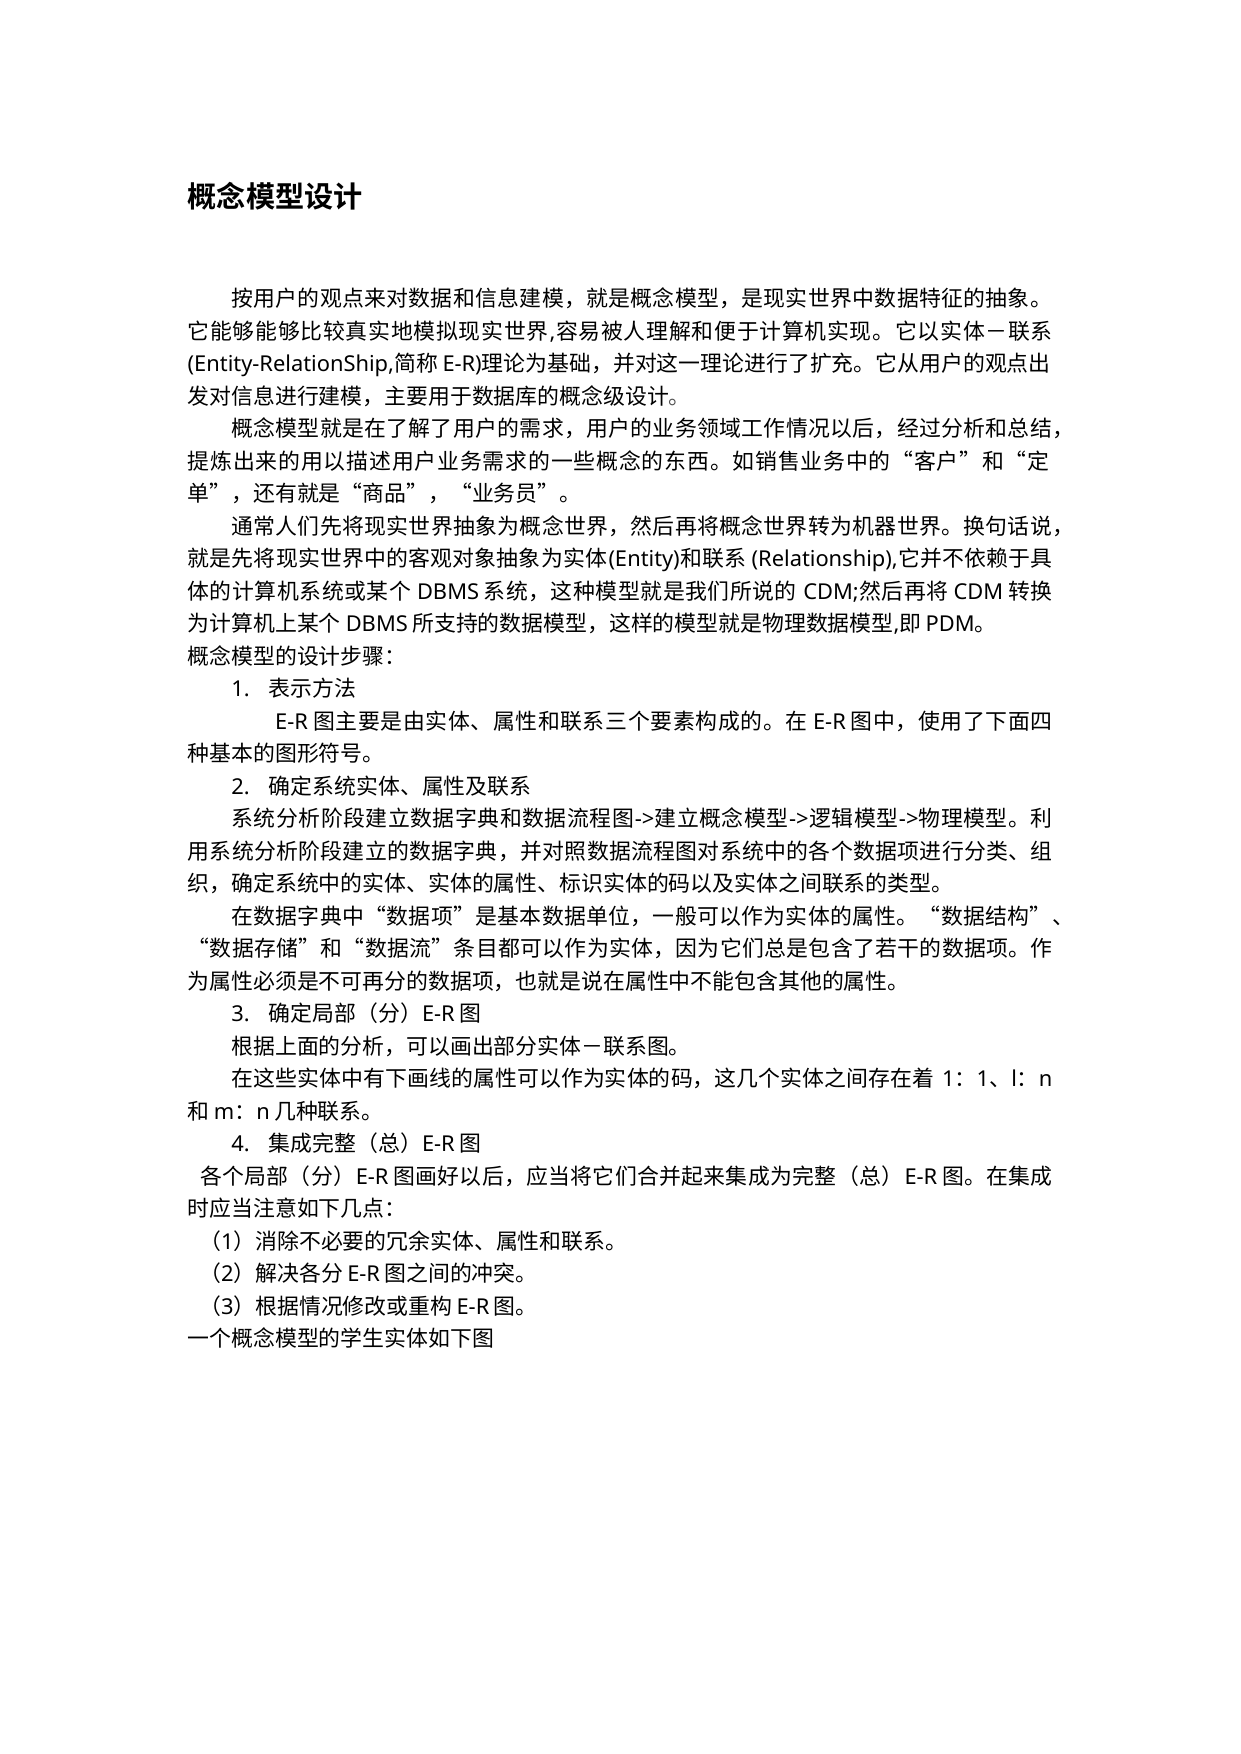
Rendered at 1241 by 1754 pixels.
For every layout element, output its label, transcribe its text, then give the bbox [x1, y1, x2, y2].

list 确定系统实体、属性及联系 [231, 768, 1053, 801]
list 表示方法 [231, 671, 1053, 703]
text 一个概念模型的学生实体如下图 [187, 1321, 1053, 1353]
text （3）根据情况修改或重构E-R图。 [187, 1288, 1053, 1321]
text 系统分析阶段建立数据字典和数据流程图->建立概念模型->逻辑模型->物理模型。利用系统分析阶段建立的数据字典，并对照数据流程图对系统中的各个数据项进行分类、组织，确定系统中的实体、实体的属性、标识实体的码以及实体之间联系的类型。 [187, 801, 1053, 898]
text 根据上面的分析，可以画出部分实体－联系图。 [187, 1028, 1053, 1061]
text 在这些实体中有下画线的属性可以作为实体的码，这几个实体之间存在着1：1、l：n和m：n几种联系。 [187, 1061, 1053, 1126]
text 通常人们先将现实世界抽象为概念世界，然后再将概念世界转为机器世界。换句话说，就是先将现实世界中的客观对象抽象为实体(Entity)和联系 (Relationship),它并不依赖于具体的计算机系统或某个DBMS系统，这种模型就是我们所说的CDM;然后再将CDM转换为计算机上某个 DBMS所支持的数据模型，这样的模型就是物理数据模型,即PDM。 [187, 508, 1053, 638]
text 在数据字典中“数据项”是基本数据单位，一般可以作为实体的属性。“数据结构”、“数据存储”和“数据流”条目都可以作为实体，因为它们总是包含了若干的数据项。作为属性必须是不可再分的数据项，也就是说在属性中不能包含其他的属性。 [187, 898, 1053, 996]
text 概念模型的设计步骤： [187, 638, 1053, 671]
text 概念模型就是在了解了用户的需求，用户的业务领域工作情况以后，经过分析和总结，提炼出来的用以描述用户业务需求的一些概念的东西。如销售业务中的“客户”和“定单”，还有就是“商品”，“业务员”。 [187, 411, 1053, 508]
text 各个局部（分）E-R图画好以后，应当将它们合并起来集成为完整（总）E-R图。在集成时应当注意如下几点： [187, 1158, 1053, 1223]
text 按用户的观点来对数据和信息建模，就是概念模型，是现实世界中数据特征的抽象。它能够能够比较真实地模拟现实世界,容易被人理解和便于计算机实现。它以实体－联系(Entity-RelationShip,简称E-R)理论为基础，并对这一理论进行了扩充。它从用户的观点出发对信息进行建模，主要用于数据库的概念级设计。 [187, 281, 1053, 411]
text E-R图主要是由实体、属性和联系三个要素构成的。在E-R图中，使用了下面四种基本的图形符号。 [187, 703, 1053, 768]
list 确定局部（分）E-R图 [231, 996, 1053, 1028]
subtitle 概念模型设计 [187, 162, 1053, 227]
text （2）解决各分E-R图之间的冲突。 [187, 1256, 1053, 1288]
text （1）消除不必要的冗余实体、属性和联系。 [187, 1223, 1053, 1256]
list 集成完整（总）E-R图 [231, 1126, 1053, 1158]
